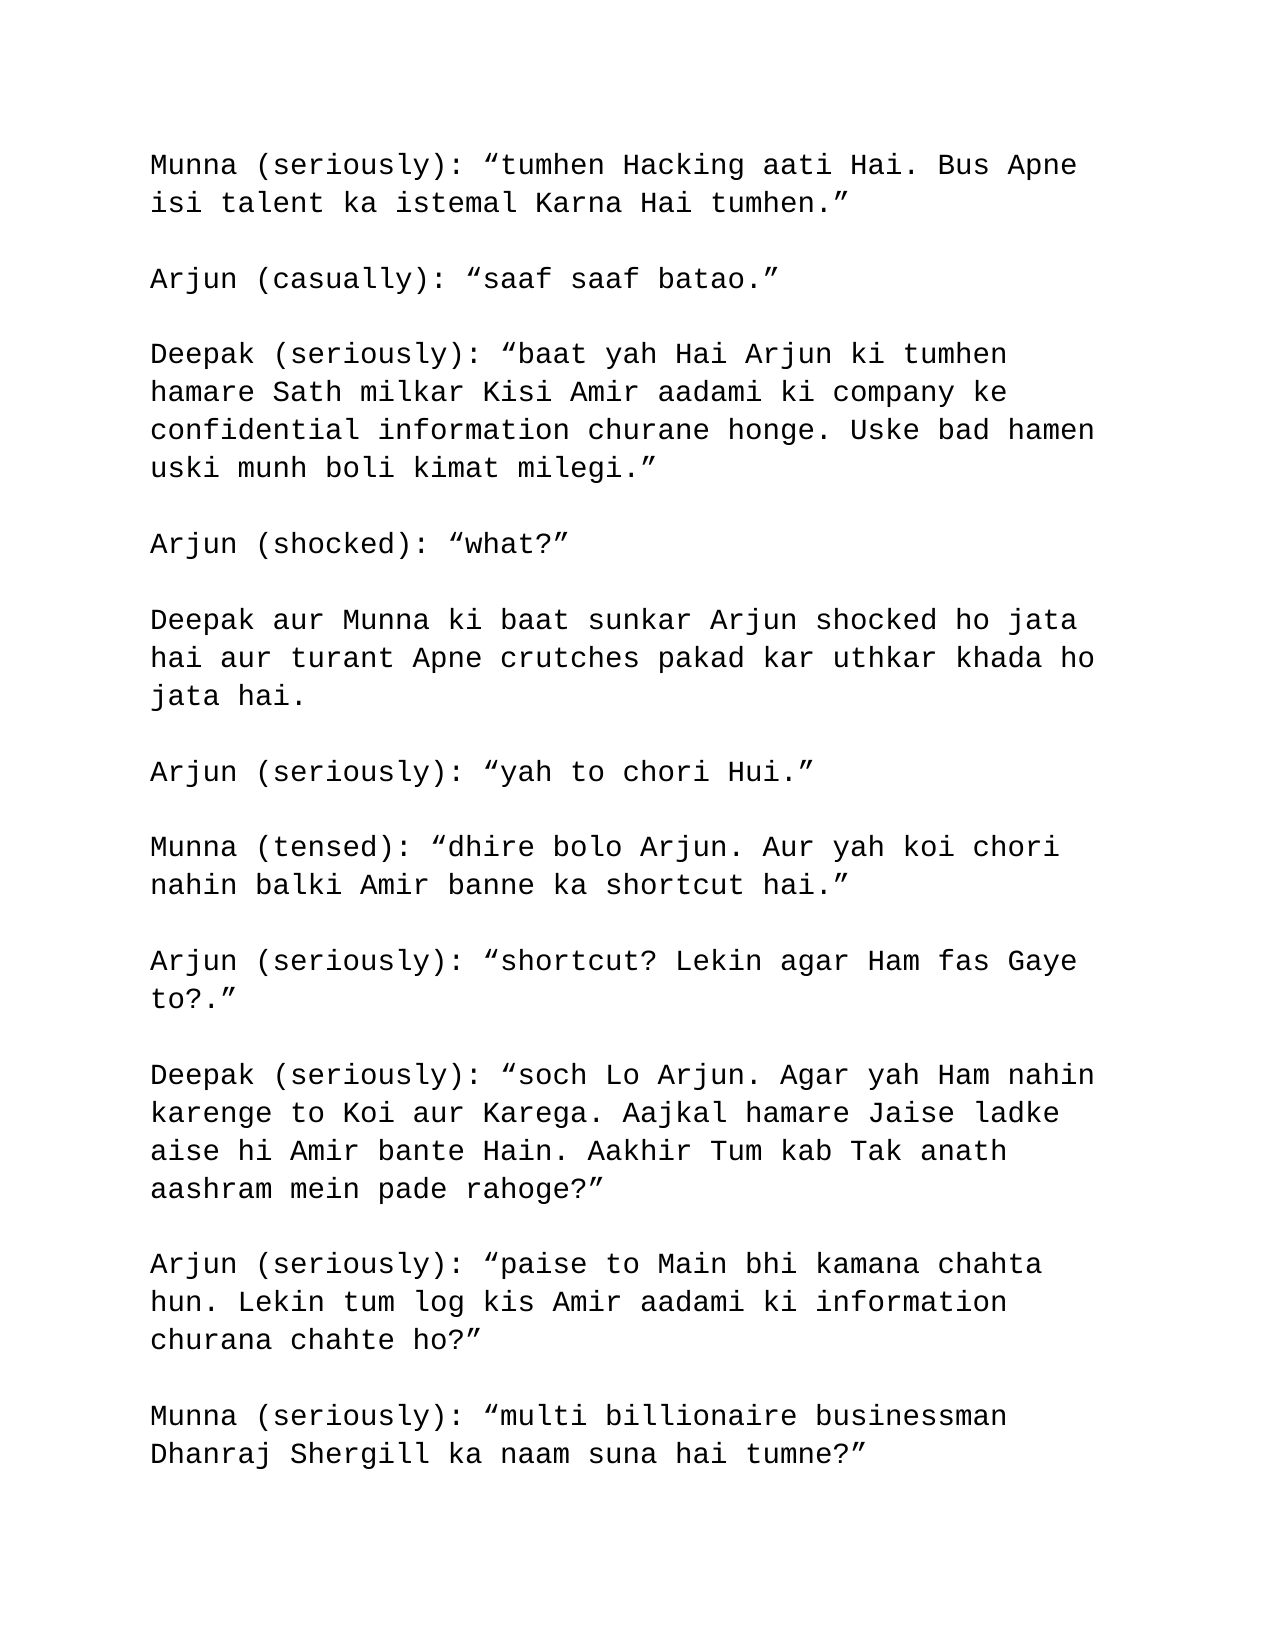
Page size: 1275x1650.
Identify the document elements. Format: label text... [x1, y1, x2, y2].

text Munna (tensed): “dhire bolo Arjun. Aur yah koi chori nahin balki Amir banne ka shortcut hai.” [150, 832, 1125, 903]
text Deepak (seriously): “baat yah Hai Arjun ki tumhen hamare Sath milkar Kisi Amir aadami ki company ke confidential information churane honge. Uske bad hamen uski munh boli kimat milegi.” [150, 339, 1125, 486]
text Munna (seriously): “tumhen Hacking aati Hai. Bus Apne isi talent ka istemal Karna Hai tumhen.” [150, 150, 1125, 221]
text Arjun (casually): “saaf saaf batao.” [150, 264, 1125, 297]
text Arjun (seriously): “yah to chori Hui.” [150, 757, 1125, 790]
text Munna (seriously): “multi billionaire businessman Dhanraj Shergill ka naam suna hai tumne?” [150, 1401, 1125, 1472]
text Arjun (shocked): “what?” [150, 529, 1125, 562]
text Arjun (seriously): “shortcut? Lekin agar Ham fas Gaye to?.” [150, 946, 1125, 1017]
text Arjun (seriously): “paise to Main bhi kamana chahta hun. Lekin tum log kis Amir aadami ki information churana chahte ho?” [150, 1249, 1125, 1358]
text Deepak aur Munna ki baat sunkar Arjun shocked ho jata hai aur turant Apne crutches pakad kar uthkar khada ho jata hai. [150, 605, 1125, 714]
text Deepak (seriously): “soch Lo Arjun. Agar yah Ham nahin karenge to Koi aur Karega. Aajkal hamare Jaise ladke aise hi Amir bante Hain. Aakhir Tum kab Tak anath aashram mein pade rahoge?” [150, 1060, 1125, 1207]
